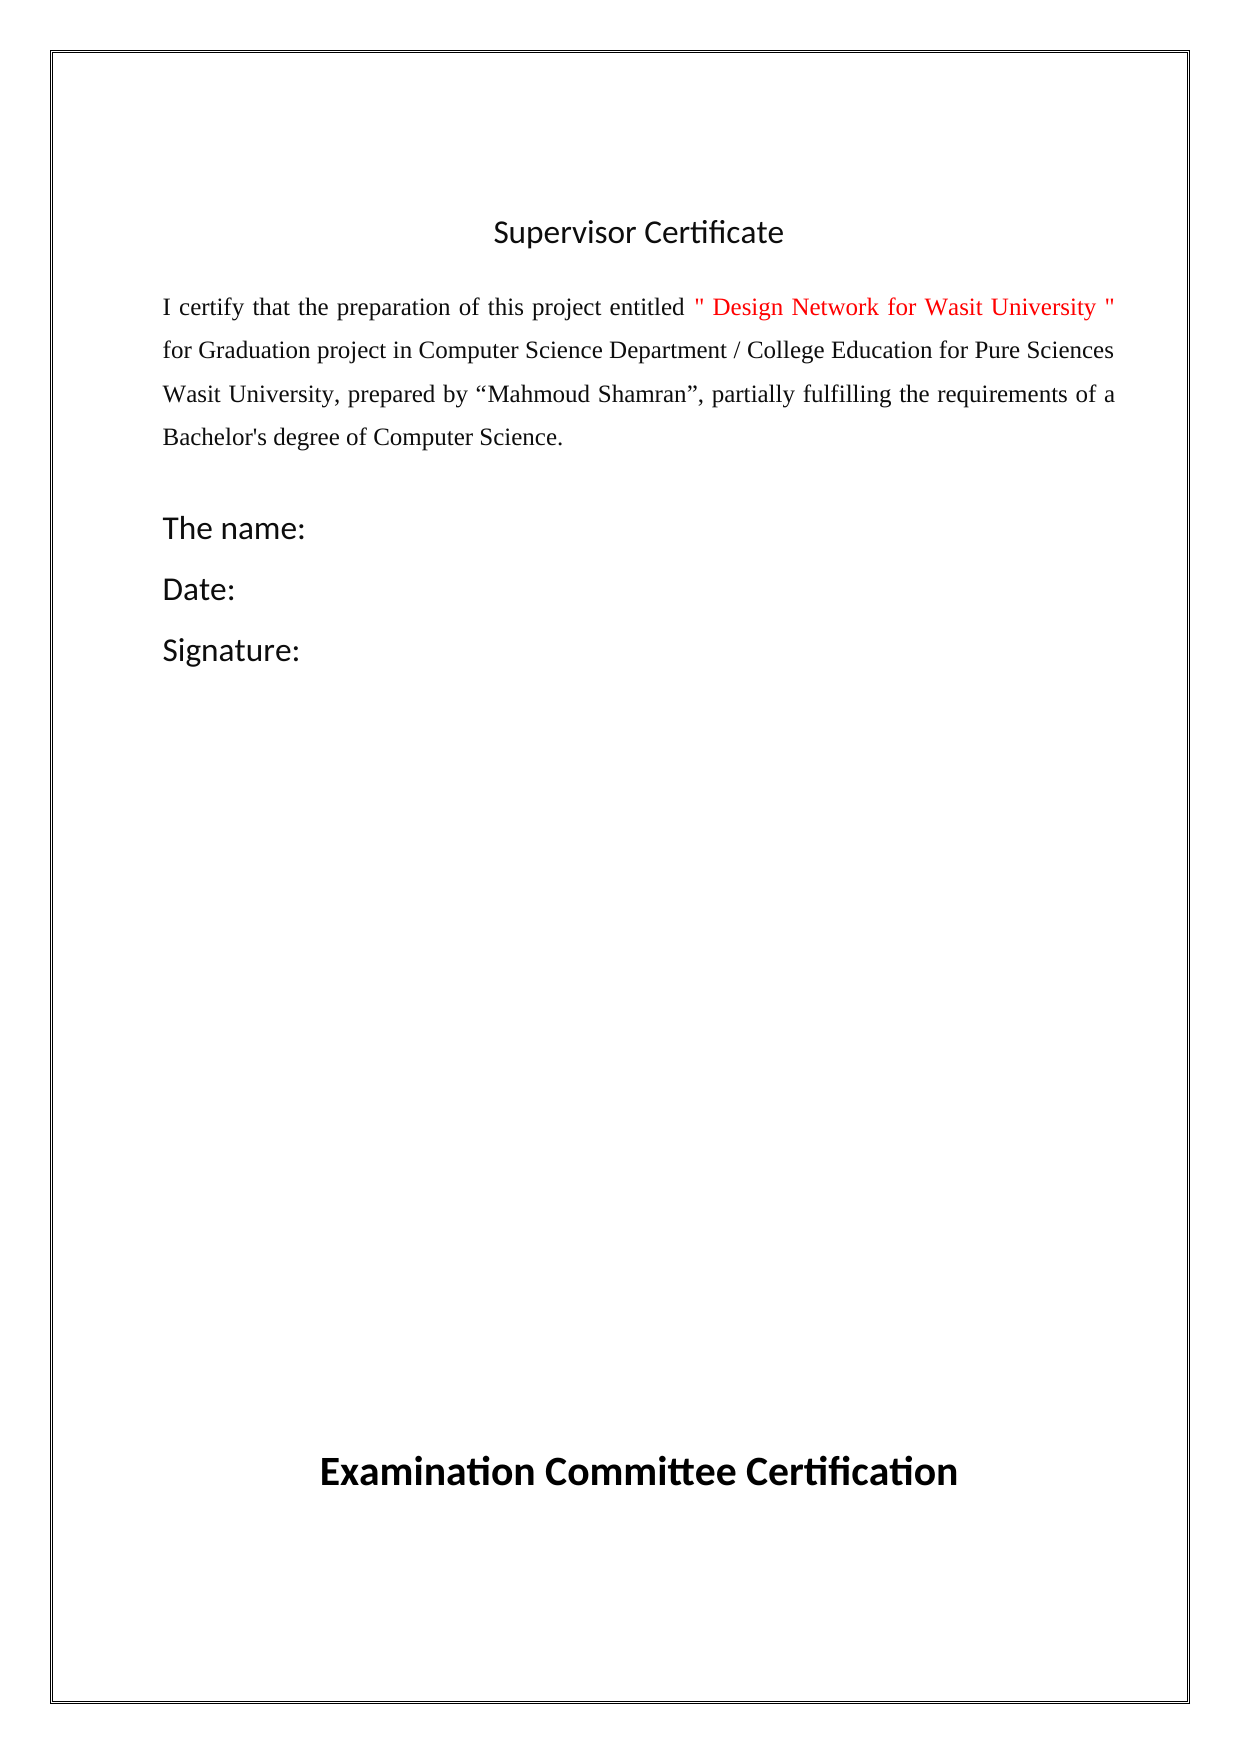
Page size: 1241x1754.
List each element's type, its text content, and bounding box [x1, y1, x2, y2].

text The name: [162, 507, 1116, 548]
text Supervisor Certificate [162, 211, 1116, 252]
text Examination Committee Certification [162, 1445, 1116, 1496]
text Date: [162, 568, 1116, 609]
text I certify that the preparation of this project entitled " Design Network for Wasit University " for Graduation project in Computer Science Department / College Education for Pure Sciences Wasit University, prepared by “Mahmoud Shamran”, partially fulfilling the requirements of a Bachelor's degree of Computer Science. [162, 292, 1116, 451]
text Signature: [162, 629, 1116, 670]
